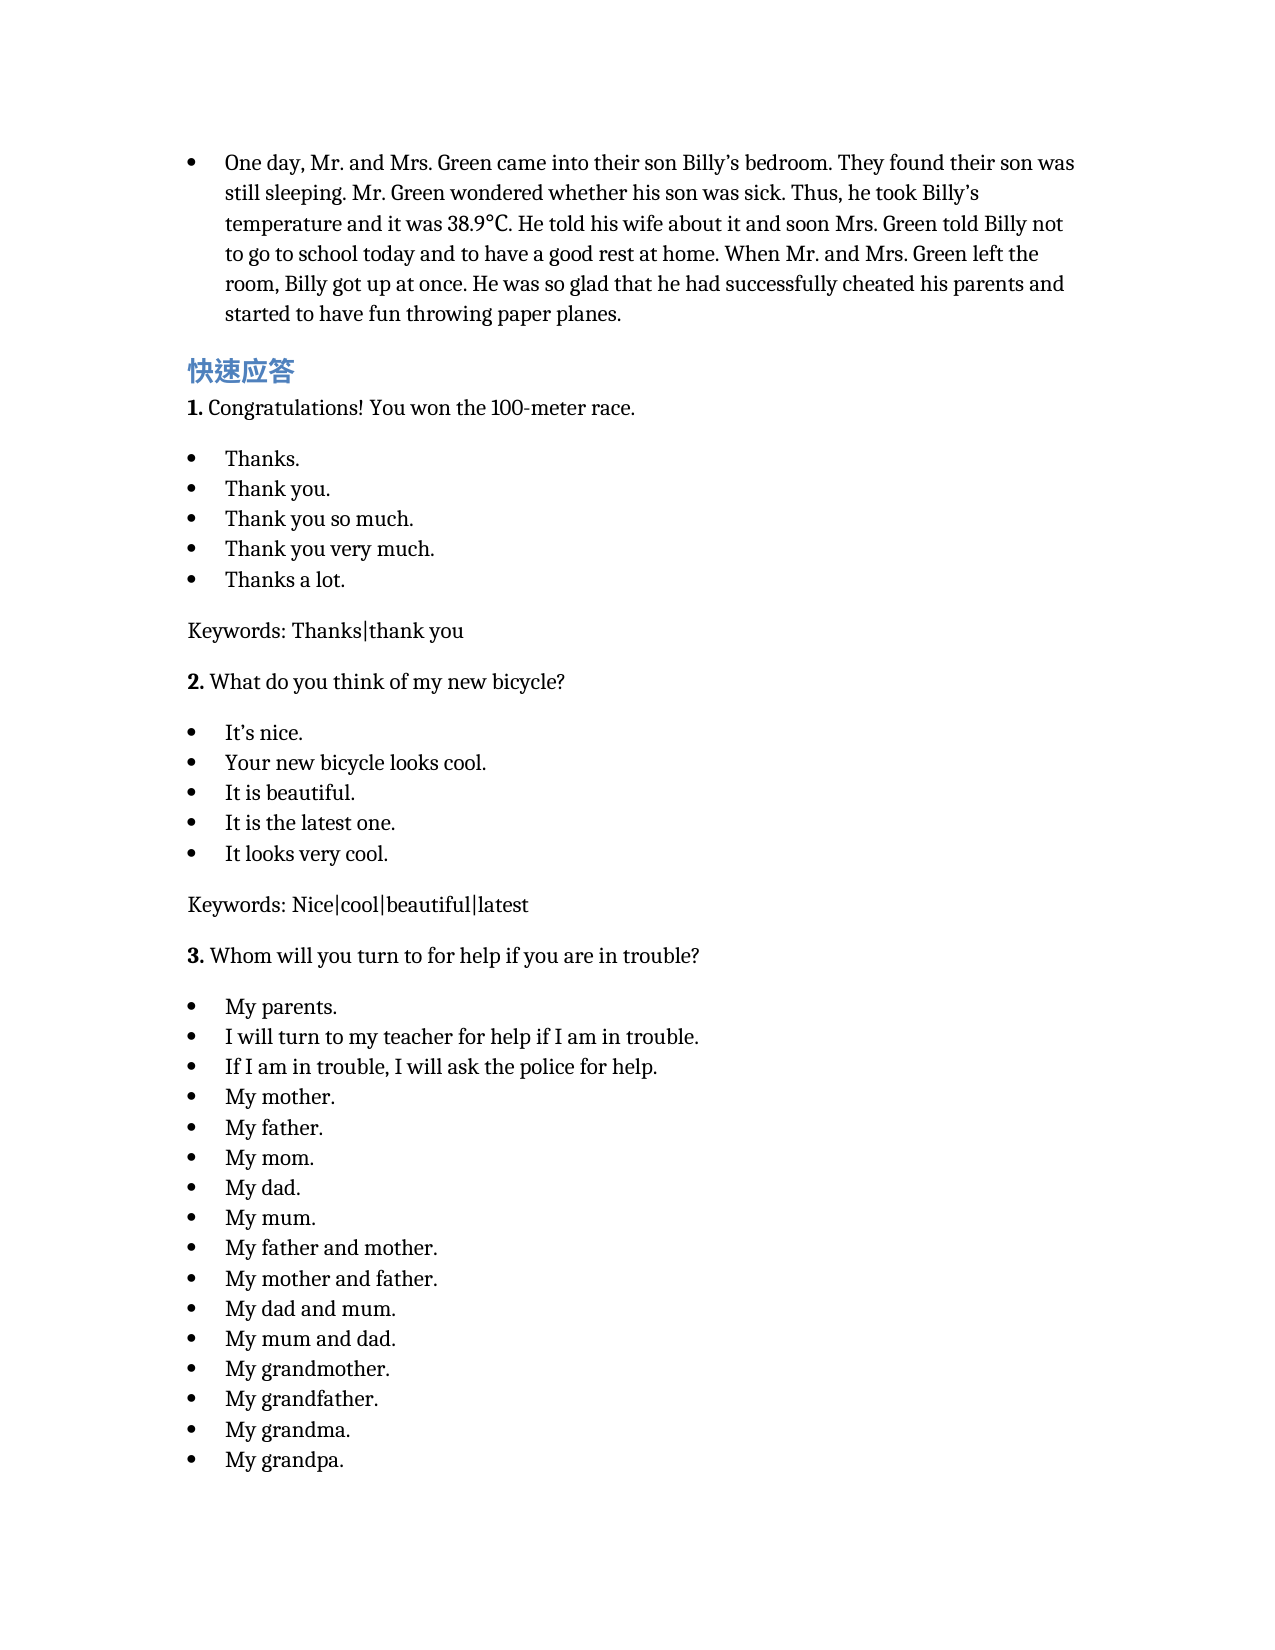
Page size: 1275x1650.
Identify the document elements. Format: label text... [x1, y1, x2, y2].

list It is beautiful. [187, 780, 1087, 806]
list My mum. [187, 1205, 1087, 1231]
list It’s nice. [187, 719, 1087, 746]
text Keywords: Nice|cool|beautiful|latest [187, 891, 1087, 918]
list Thank you very much. [187, 536, 1087, 562]
list It looks very cool. [187, 840, 1087, 867]
list My grandmother. [187, 1356, 1087, 1382]
list My father and mother. [187, 1235, 1087, 1261]
list My dad and mum. [187, 1296, 1087, 1322]
list My mother. [187, 1084, 1087, 1110]
list My grandma. [187, 1416, 1087, 1443]
list My mom. [187, 1144, 1087, 1171]
subtitle 快速应答 [187, 352, 1087, 389]
list Your new bicycle looks cool. [187, 750, 1087, 776]
list My parents. [187, 993, 1087, 1020]
list My mum and dad. [187, 1326, 1087, 1352]
text 3. Whom will you turn to for help if you are in trouble? [187, 942, 1087, 969]
list My grandfather. [187, 1386, 1087, 1412]
list Thank you. [187, 476, 1087, 502]
list My grandpa. [187, 1447, 1087, 1473]
list Thanks a lot. [187, 566, 1087, 593]
list I will turn to my teacher for help if I am in trouble. [187, 1024, 1087, 1050]
text 2. What do you think of my new bicycle? [187, 668, 1087, 695]
list If I am in trouble, I will ask the police for help. [187, 1054, 1087, 1080]
list Thank you so much. [187, 506, 1087, 532]
list My dad. [187, 1175, 1087, 1201]
list Thanks. [187, 446, 1087, 472]
list It is the latest one. [187, 810, 1087, 836]
list One day, Mr. and Mrs. Green came into their son Billy’s bedroom. They found their son was still sleeping. Mr. Green wondered whether his son was sick. Thus, he took Billy’s temperature and it was 38.9℃. He told his wife about it and soon Mrs. Green told Billy not to go to school today and to have a good rest at home. When Mr. and Mrs. Green left the room, Billy got up at once. He was so glad that he had successfully cheated his parents and started to have fun throwing paper planes. [187, 150, 1087, 327]
list My mother and father. [187, 1265, 1087, 1292]
text 1. Congratulations! You won the 100-meter race. [187, 394, 1087, 421]
list My father. [187, 1114, 1087, 1141]
text Keywords: Thanks|thank you [187, 617, 1087, 644]
